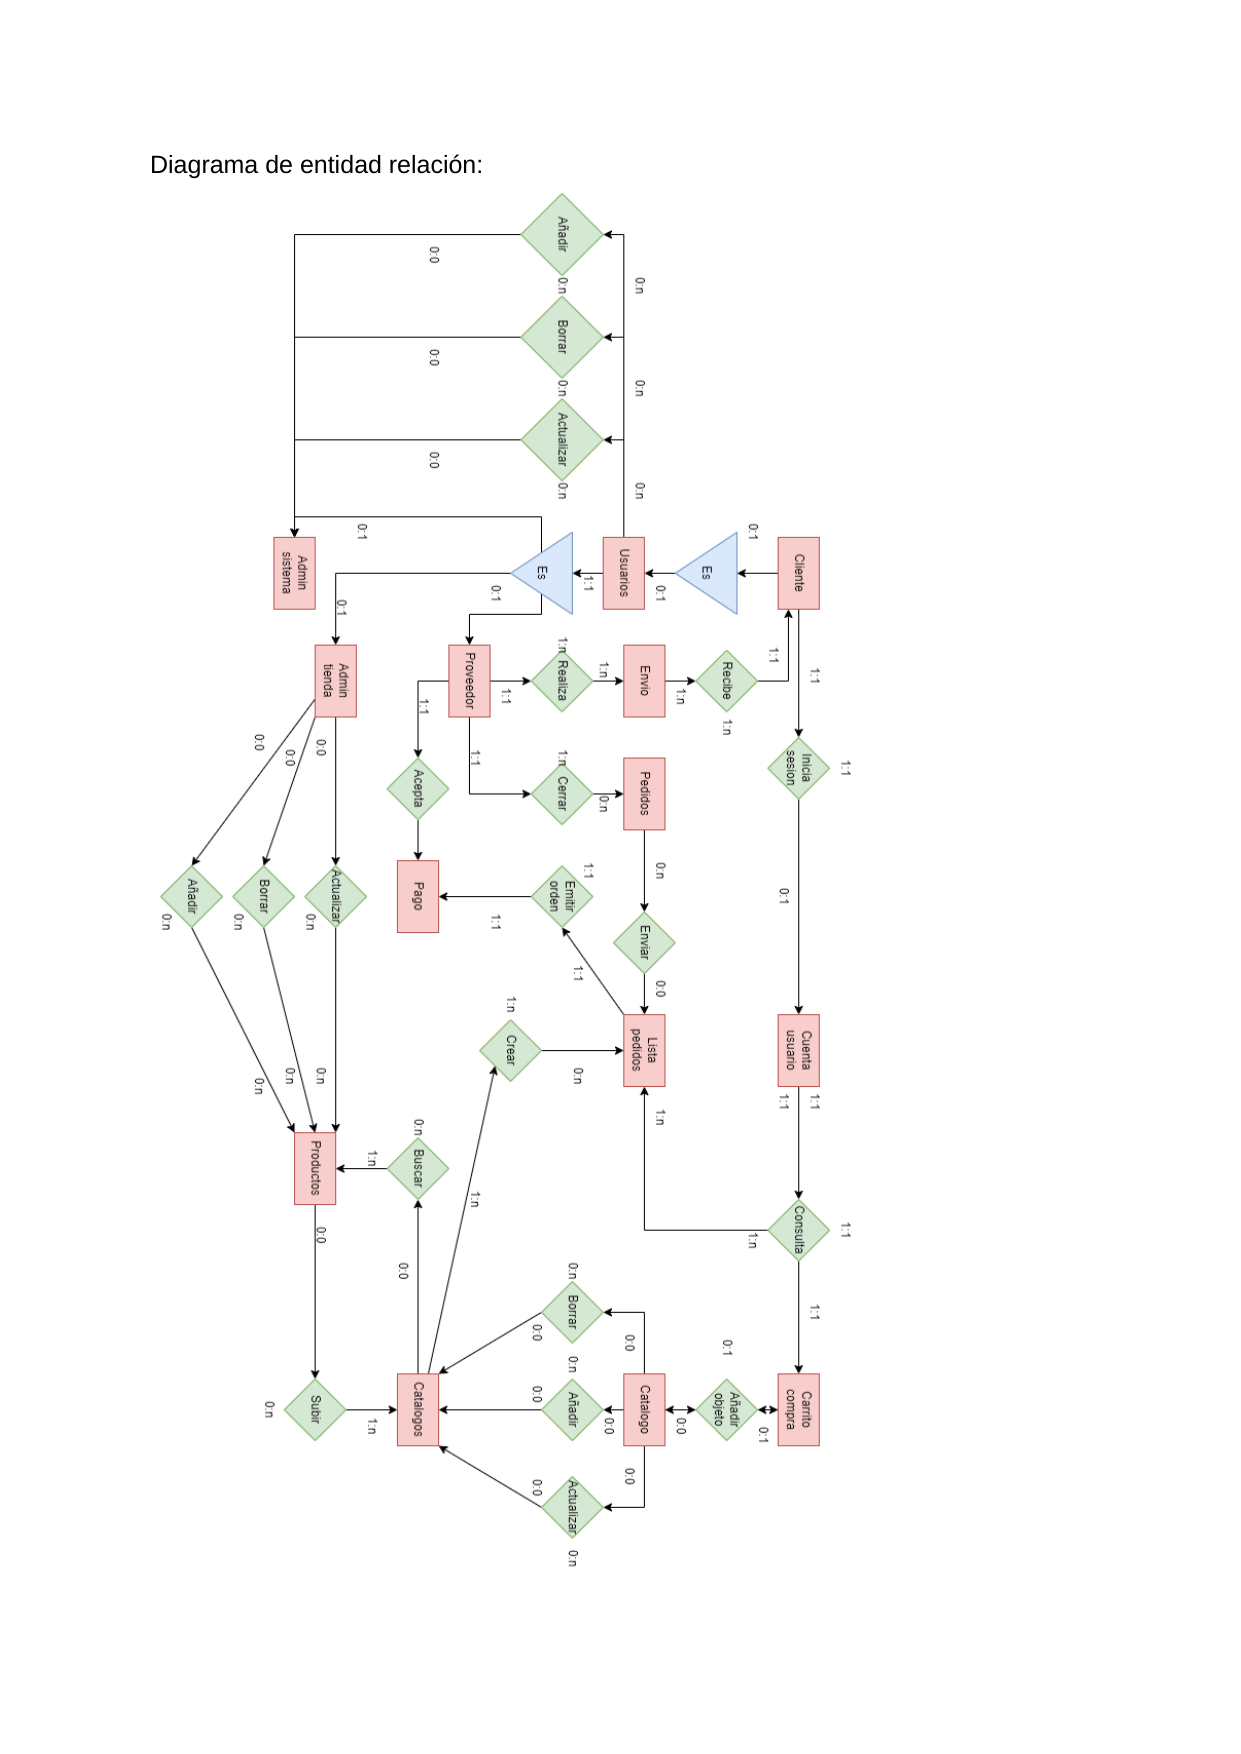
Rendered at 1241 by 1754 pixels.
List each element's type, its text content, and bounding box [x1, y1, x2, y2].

picture [150, 193, 861, 1590]
text Diagrama de entidad relación: [150, 150, 1090, 179]
